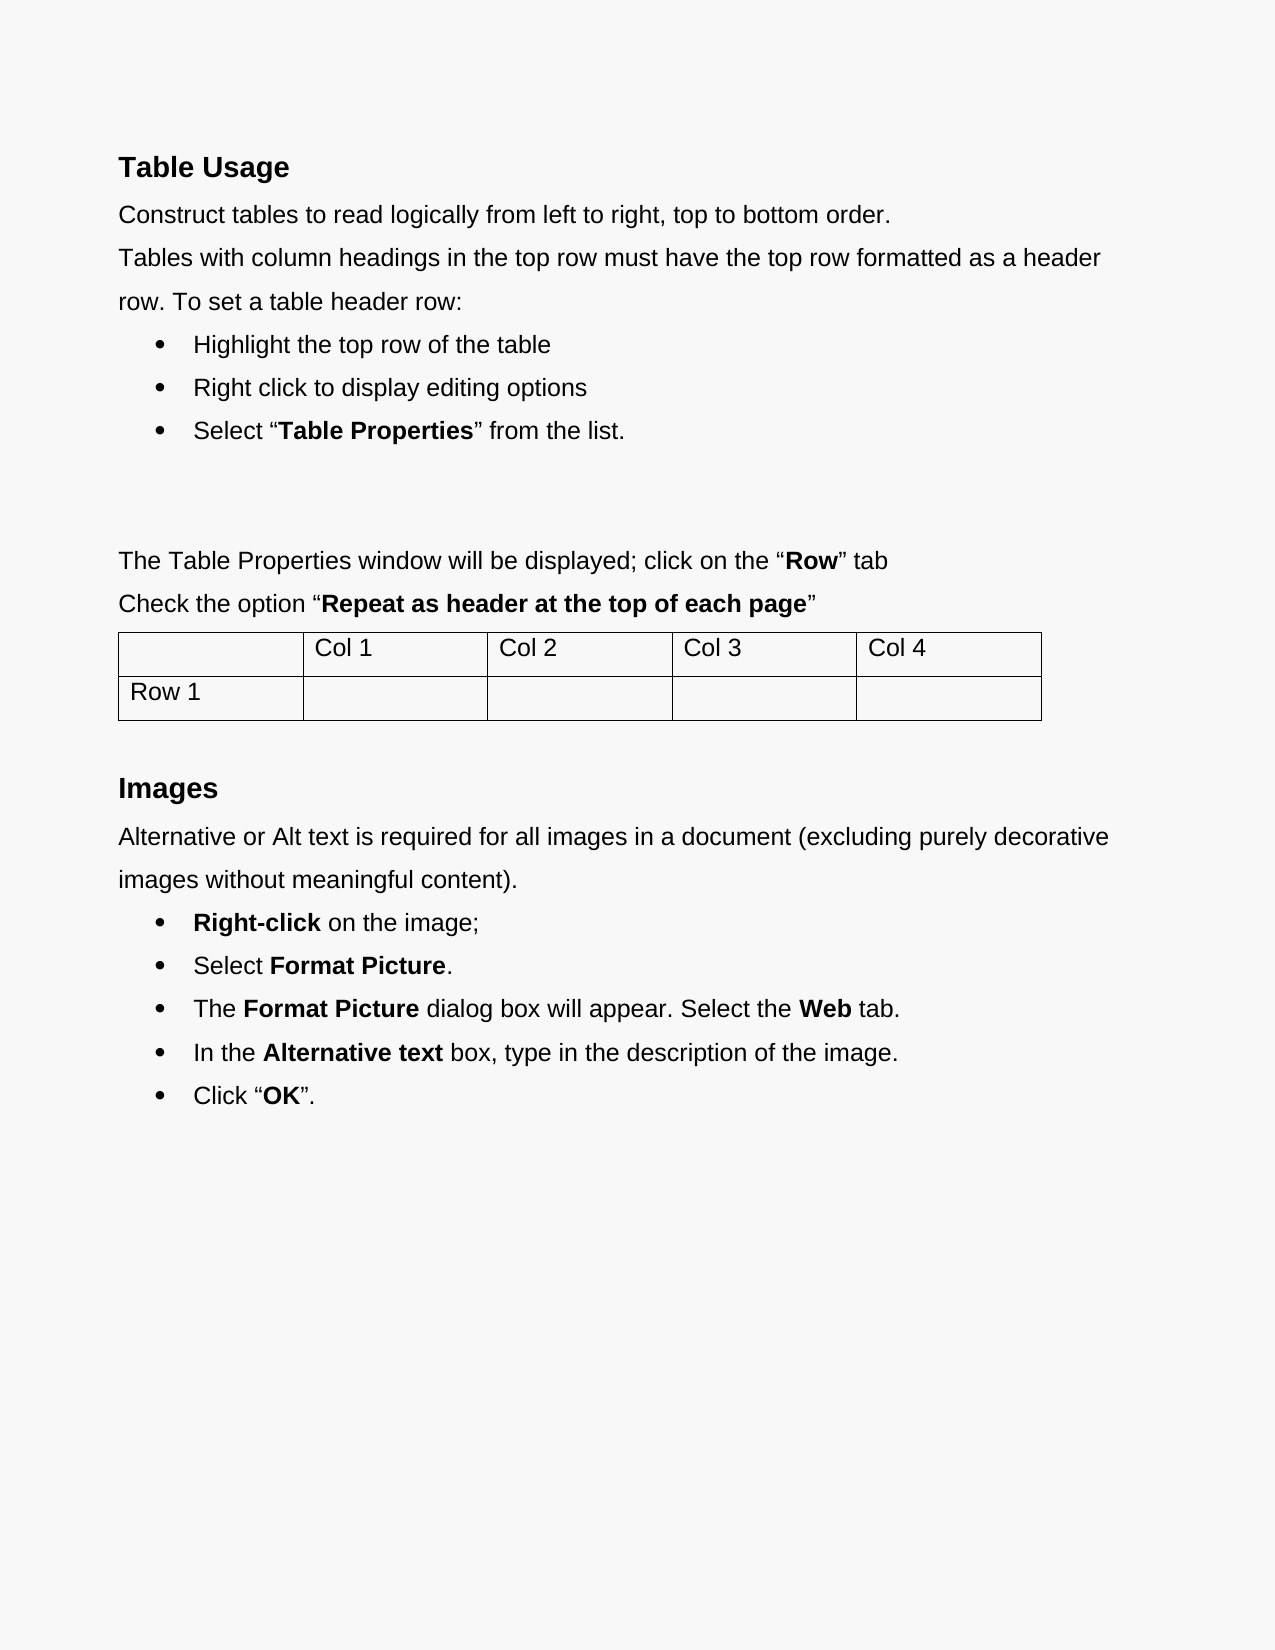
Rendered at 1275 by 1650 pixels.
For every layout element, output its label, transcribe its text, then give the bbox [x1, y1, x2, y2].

text Alternative or Alt text is required for all images in a document (excluding purely decorative images without meaningful content). [118, 822, 1137, 893]
text  Right-click on the image; [156, 908, 1137, 937]
table_cell [488, 677, 672, 720]
text Check the option “Repeat as header at the top of each page” [118, 589, 1137, 617]
table_header Col 1 [304, 633, 487, 676]
table_cell [673, 677, 856, 720]
text Construct tables to read logically from left to right, top to bottom order. [118, 200, 1137, 229]
table_header Col 3 [673, 633, 856, 676]
text  In the Alternative text box, type in the description of the image. [156, 1038, 1137, 1066]
text Tables with column headings in the top row must have the top row formatted as a header row. To set a table header row: [118, 243, 1137, 315]
subtitle Table Usage [118, 150, 1137, 183]
table_header Col 2 [488, 633, 672, 676]
table_cell [304, 677, 487, 720]
table_cell Row 1 [119, 677, 303, 720]
table_header [119, 633, 303, 676]
text The Table Properties window will be displayed; click on the “Row” tab [118, 546, 1137, 574]
text  The Format Picture dialog box will appear. Select the Web tab. [156, 994, 1137, 1023]
text  Select “Table Properties” from the list. [156, 416, 1137, 488]
table_header Col 4 [857, 633, 1041, 676]
subtitle Images [118, 771, 1137, 805]
text  Select Format Picture. [156, 951, 1137, 980]
text  Click “OK”. [156, 1081, 1137, 1110]
table_cell [857, 677, 1041, 720]
text  Highlight the top row of the table [156, 330, 1137, 358]
text  Right click to display editing options [156, 373, 1137, 402]
